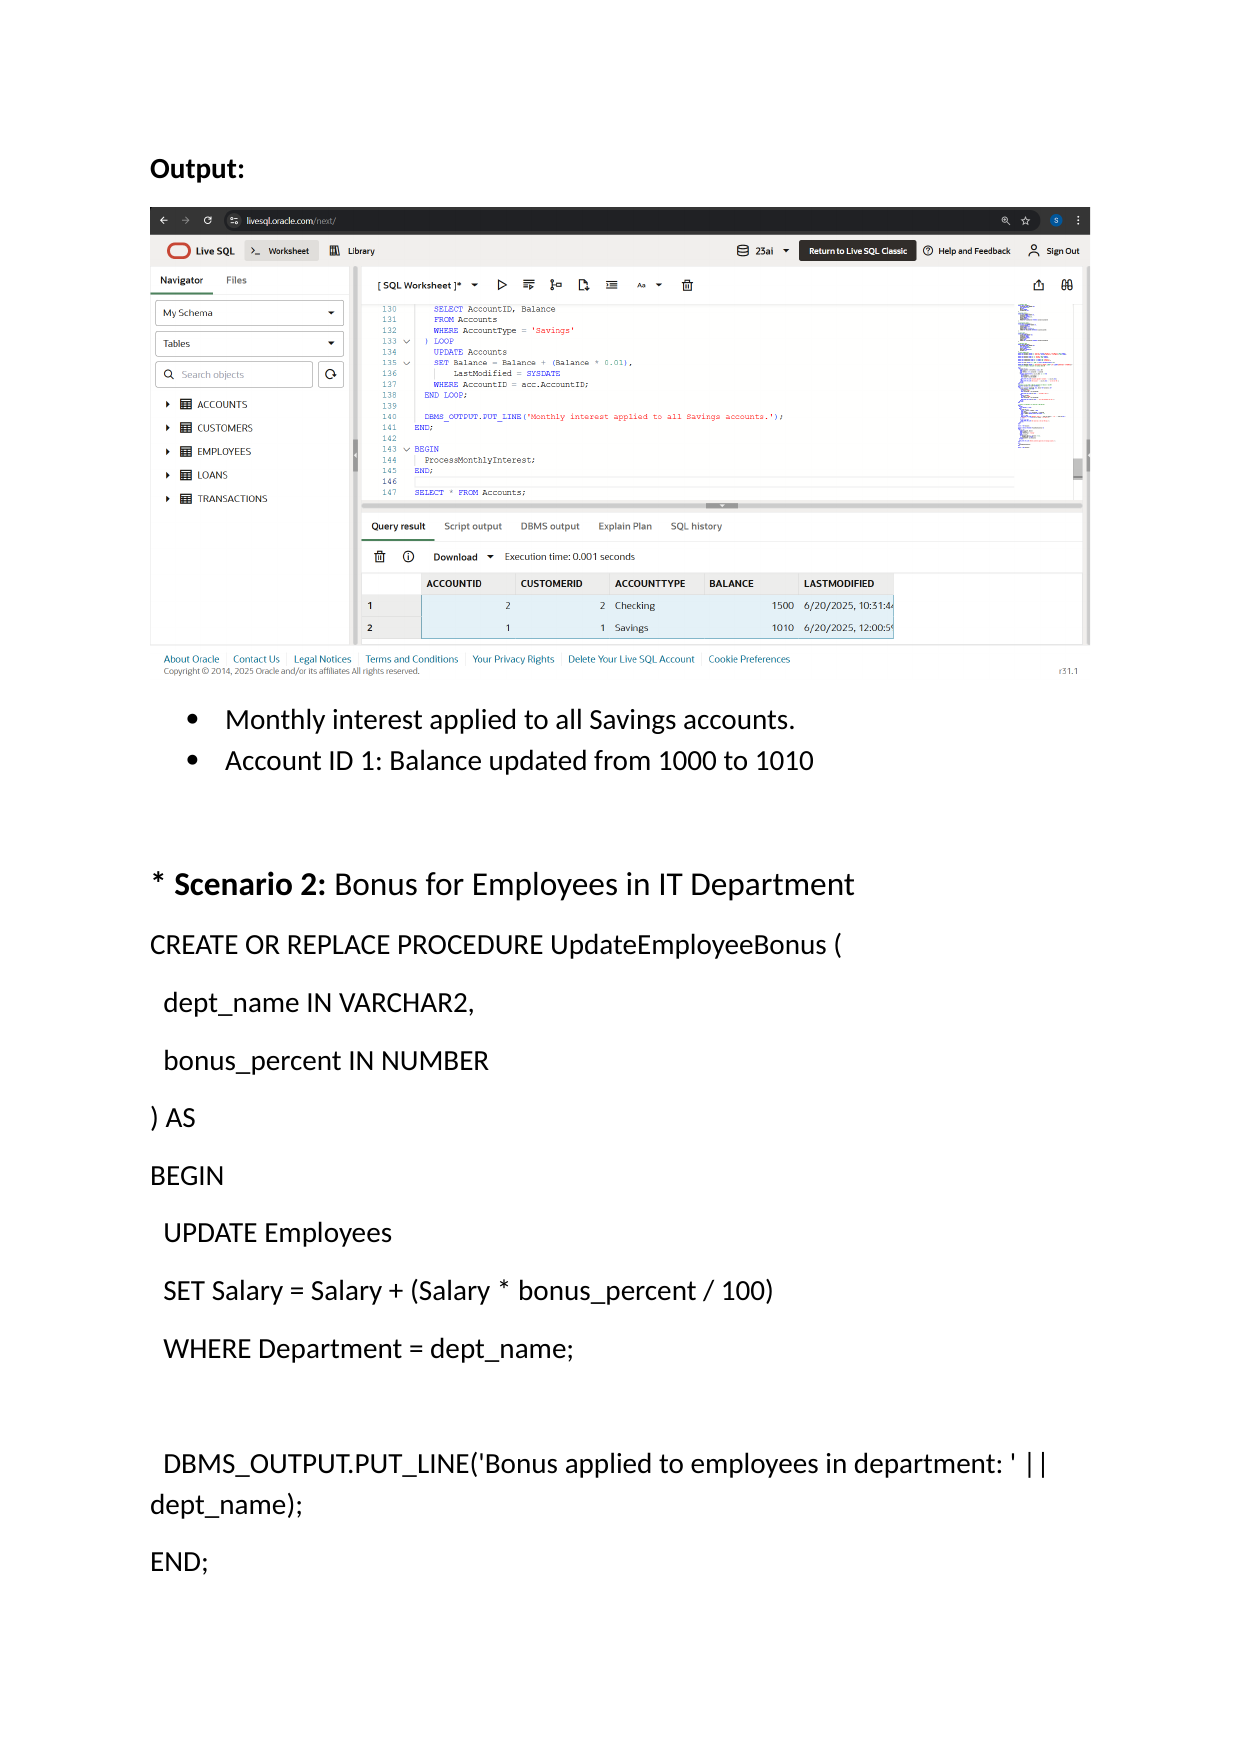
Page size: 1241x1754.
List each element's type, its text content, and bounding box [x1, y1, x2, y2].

text UPDATE Employees [150, 1214, 1090, 1250]
text CREATE OR REPLACE PROCEDURE UpdateEmployeeBonus ( [150, 926, 1090, 962]
text Output: [150, 150, 1090, 186]
text SET Salary = Salary + (Salary * bonus_percent / 100) [150, 1272, 1090, 1308]
text END; [150, 1543, 1090, 1579]
text * Scenario 2: Bonus for Employees in IT Department [150, 863, 1090, 904]
picture [150, 207, 1091, 680]
text BEGIN [150, 1157, 1090, 1192]
text dept_name IN VARCHAR2, [150, 984, 1090, 1020]
text bonus_percent IN NUMBER [150, 1042, 1090, 1077]
text DBMS_OUTPUT.PUT_LINE('Bonus applied to employees in department: ' || dept_name); [150, 1445, 1090, 1521]
list Account ID 1: Balance updated from 1000 to 1010 [187, 742, 1090, 778]
text WHERE Department = dept_name; [150, 1330, 1090, 1365]
list Monthly interest applied to all Savings accounts. [187, 701, 1090, 737]
text ) AS [150, 1099, 1090, 1135]
